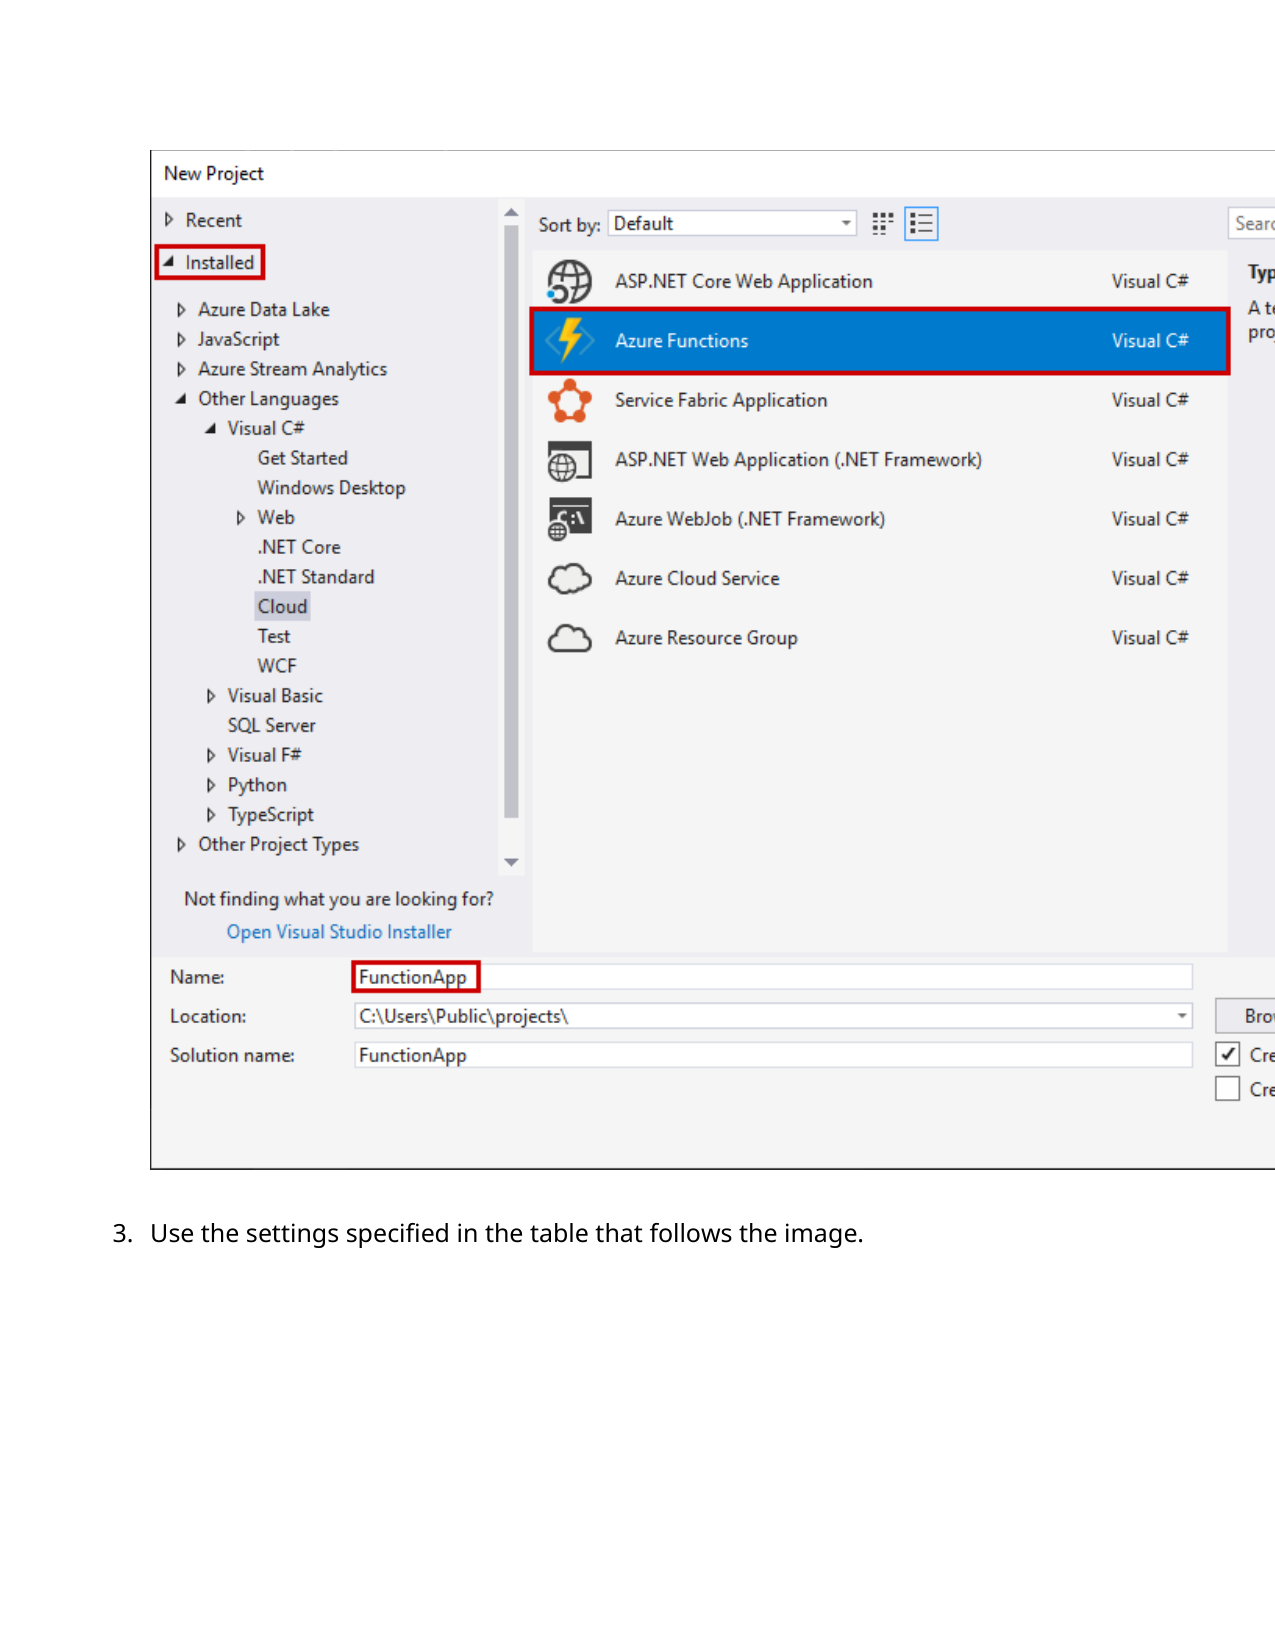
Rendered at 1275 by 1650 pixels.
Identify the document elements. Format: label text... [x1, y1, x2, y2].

picture [150, 150, 1275, 1170]
list Use the settings specified in the table that follows the image. [112, 1216, 1125, 1250]
